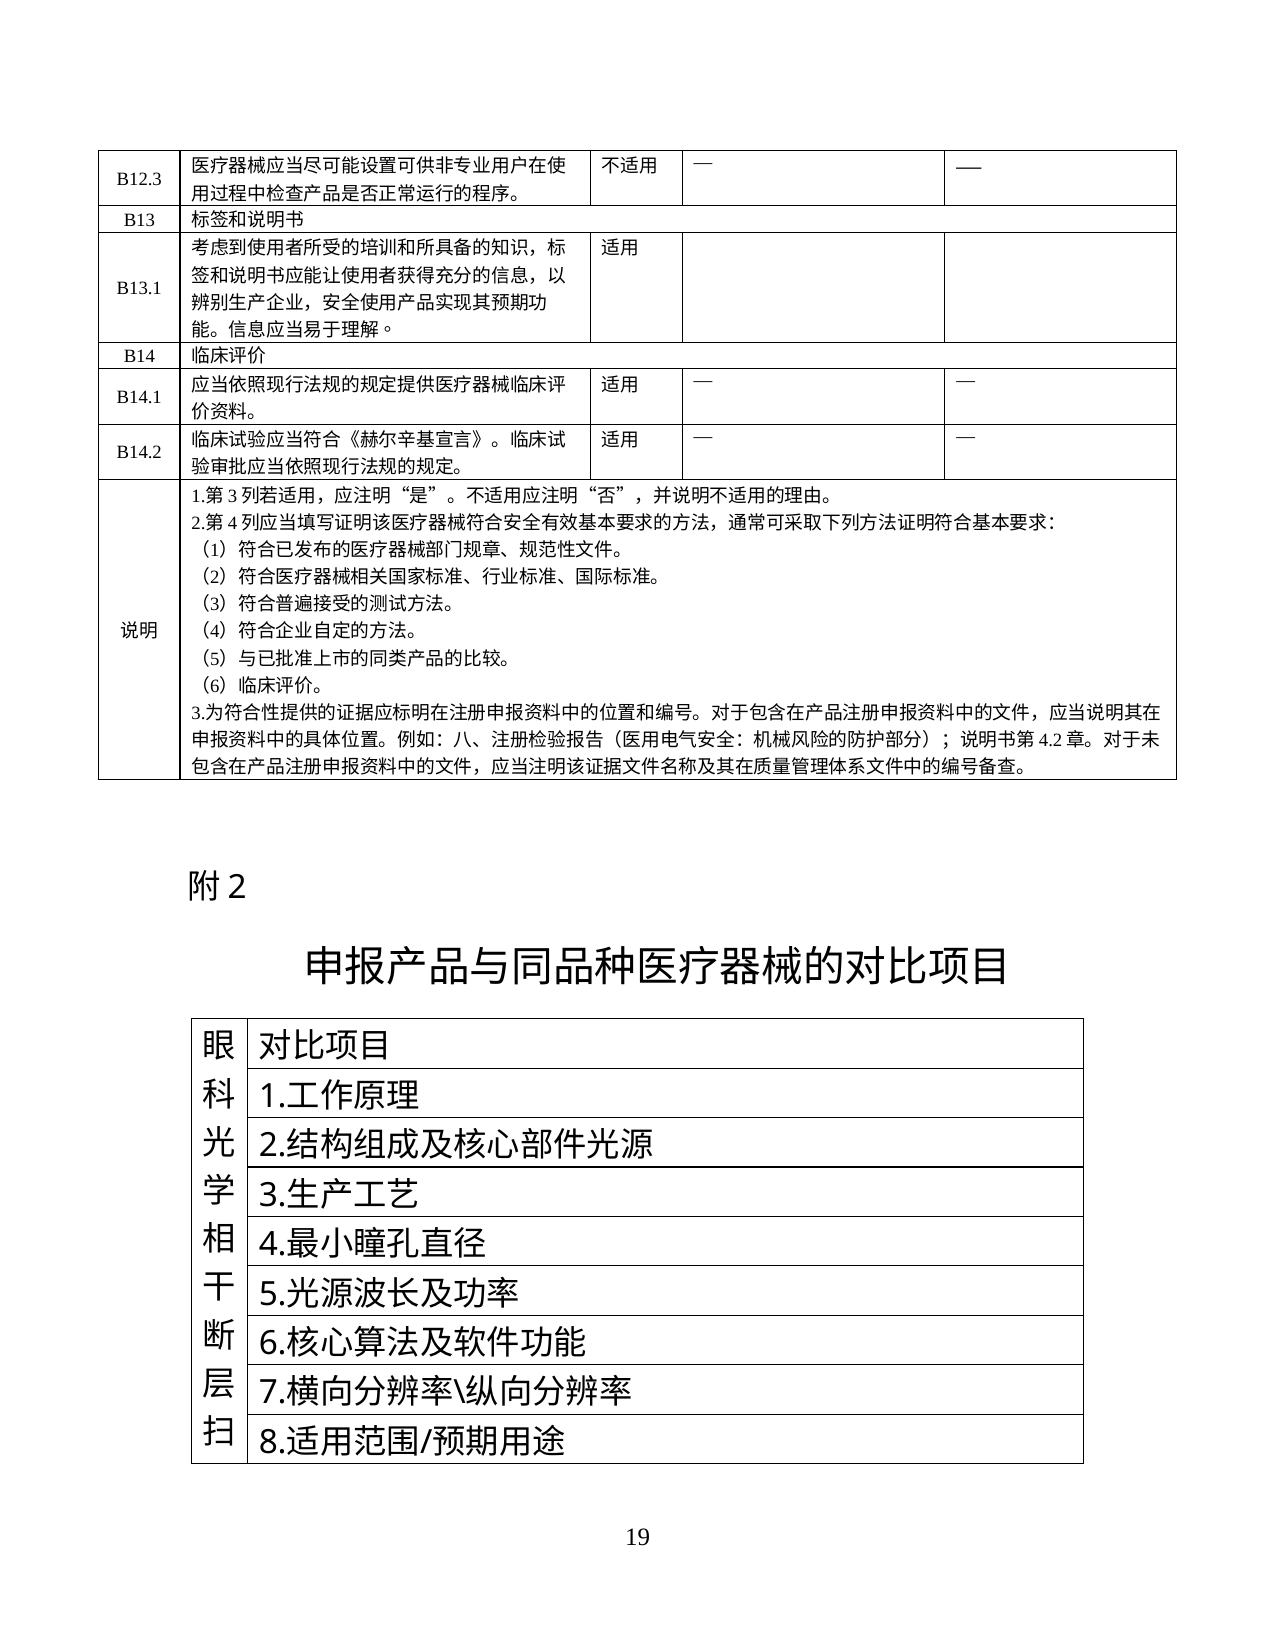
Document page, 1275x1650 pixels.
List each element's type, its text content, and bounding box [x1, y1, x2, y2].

table_cell B14 [99, 343, 179, 368]
table_cell 1.工作原理 [248, 1069, 1083, 1117]
table_cell [683, 233, 944, 342]
table_header 眼科 光学相干断层扫描仪 [192, 1019, 247, 1463]
table_cell 应当依照现行法规的规定提供医疗器械临床评价资料。 [181, 369, 590, 424]
table_cell 说明 [99, 480, 179, 779]
table_cell 3.生产工艺 [248, 1168, 1083, 1216]
table_cell B13.1 [99, 233, 179, 342]
text 申报产品与同品种医疗器械的对比项目 [226, 933, 1087, 993]
table_header 对比项目 [248, 1019, 1083, 1067]
table_cell — [683, 425, 944, 479]
table_cell B13 [99, 206, 179, 232]
table_cell 2.结构组成及核心部件光源 [248, 1118, 1083, 1166]
table_cell B14.2 [99, 425, 179, 479]
table_cell 6.核心算法及软件功能 [248, 1316, 1083, 1364]
table_cell 医疗器械应当尽可能设置可供非专业用户在使用过程中检查产品是否正常运行的程序。 [181, 151, 590, 205]
table_cell 8.适用范围/预期用途 [248, 1415, 1083, 1463]
table_cell 标签和说明书 [181, 206, 1176, 232]
table_cell 临床评价 [181, 343, 1176, 368]
table_cell 不适用 [591, 151, 682, 205]
table_cell — [683, 369, 944, 424]
table_cell [945, 233, 1176, 342]
table_cell — [945, 151, 1176, 205]
table_cell 考虑到使用者所受的培训和所具备的知识，标签和说明书应能让使用者获得充分的信息，以辨别生产企业，安全使用产品实现其预期功能。信息应当易于理解。 [181, 233, 590, 342]
table_cell — [945, 369, 1176, 424]
table_cell 临床试验应当符合《赫尔辛基宣言》。临床试验审批应当依照现行法规的规定。 [181, 425, 590, 479]
table_cell 5.光源波长及功率 [248, 1266, 1083, 1315]
table_cell B12.3 [99, 151, 179, 205]
table_cell 7.横向分辨率\纵向分辨率 [248, 1365, 1083, 1414]
table_cell 适用 [591, 233, 682, 342]
table_cell B14.1 [99, 369, 179, 424]
table_cell 1.第3列若适用，应注明“是”。不适用应注明“否”，并说明不适用的理由。 2.第4列应当填写证明该医疗器械符合安全有效基本要求的方法，通常可采取下列方法证明符合基本要求： （1）符合已发布的医疗器械部门规章、规范性文件。 （2）符合医疗器械相关国家标准、行业标准、国际标准。 （3）符合普遍接受的测试方法。 （4）符合企业自定的方法。 （5）与已批准上市的同类产品的比较。 （6）临床评价。 3.为符合性提供的证据应标明在注册申报资料中的位置和编号。对于包含在产品注册申报资料中的文件，应当说明其在申报资料中的具体位置。例如：八、注册检验报告（医用电气安全：机械风险的防护部分）；说明书第4.2章。对于未包含在产品注册申报资料中的文件，应当注明该证据文件名称及其在质量管理体系文件中的编号备查。 [181, 480, 1176, 779]
text 附2 [187, 859, 1087, 908]
table_cell — [683, 151, 944, 205]
table_cell — [945, 425, 1176, 479]
table_cell 适用 [591, 369, 682, 424]
table_cell 4.最小瞳孔直径 [248, 1217, 1083, 1265]
table_cell 适用 [591, 425, 682, 479]
